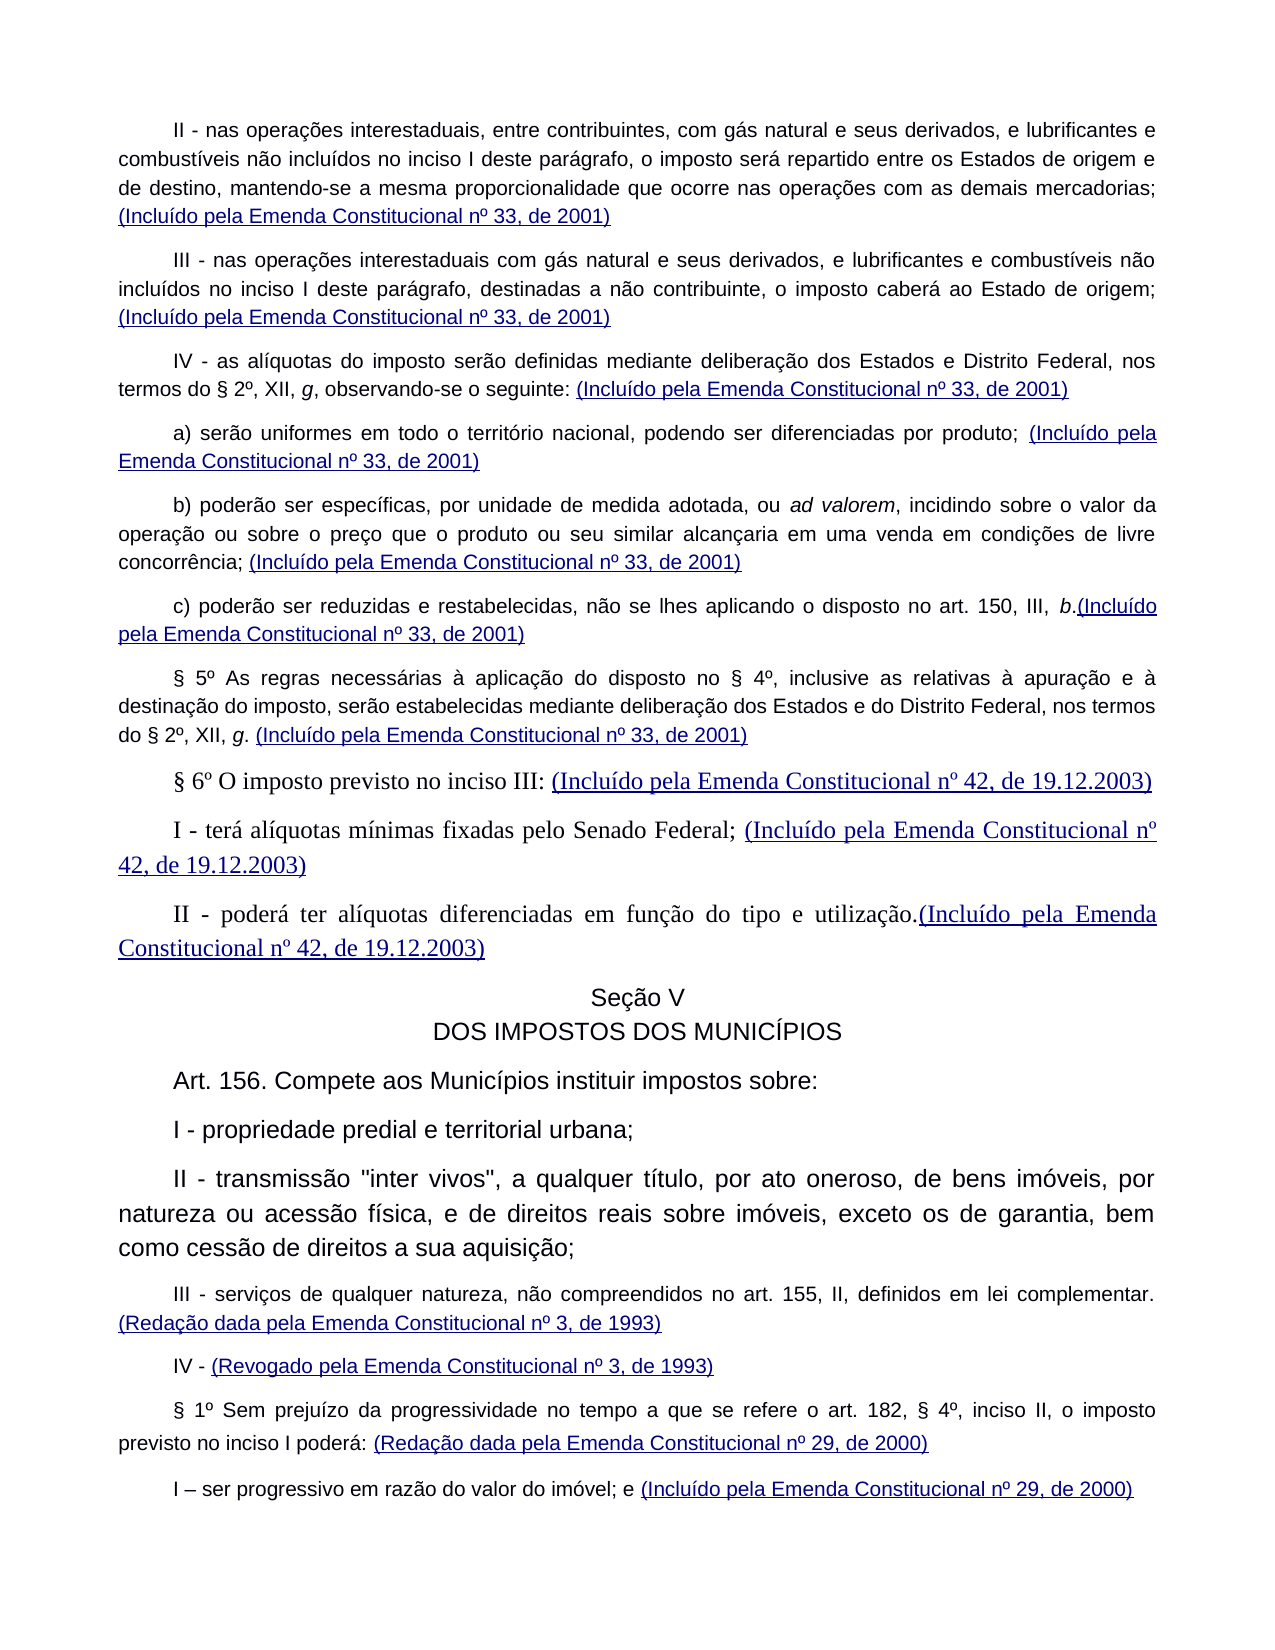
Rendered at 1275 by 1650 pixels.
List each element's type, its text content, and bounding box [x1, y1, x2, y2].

text § 1º Sem prejuízo da progressividade no tempo a que se refere o art. 182, § 4º, inciso II, o imposto previsto no inciso I poderá: (Redação dada pela Emenda Constitucional nº 29, de 2000) [118, 1398, 1157, 1456]
text II - transmissão "inter vivos", a qualquer título, por ato oneroso, de bens imóveis, por natureza ou acessão física, e de direitos reais sobre imóveis, exceto os de garantia, bem como cessão de direitos a sua aquisição; [118, 1164, 1157, 1262]
text IV - as alíquotas do imposto serão definidas mediante deliberação dos Estados e Distrito Federal, nos termos do § 2º, XII, g, observando-se o seguinte: (Incluído pela Emenda Constitucional nº 33, de 2001) [118, 348, 1157, 401]
text § 5º As regras necessárias à aplicação do disposto no § 4º, inclusive as relativas à apuração e à destinação do imposto, serão estabelecidas mediante deliberação dos Estados e do Distrito Federal, nos termos do § 2º, XII, g. (Incluído pela Emenda Constitucional nº 33, de 2001) [118, 666, 1157, 747]
text c) poderão ser reduzidas e restabelecidas, não se lhes aplicando o disposto no art. 150, III, b.(Incluído pela Emenda Constitucional nº 33, de 2001) [118, 593, 1157, 646]
text § 6º O imposto previsto no inciso III: (Incluído pela Emenda Constitucional nº 42, de 19.12.2003) [118, 766, 1157, 795]
text II - nas operações interestaduais, entre contribuintes, com gás natural e seus derivados, e lubrificantes e combustíveis não incluídos no inciso I deste parágrafo, o imposto será repartido entre os Estados de origem e de destino, mantendo-se a mesma proporcionalidade que ocorre nas operações com as demais mercadorias; (Incluído pela Emenda Constitucional nº 33, de 2001) [118, 118, 1157, 228]
text Art. 156. Compete aos Municípios instituir impostos sobre: [118, 1066, 1157, 1095]
text I – ser progressivo em razão do valor do imóvel; e (Incluído pela Emenda Constitucional nº 29, de 2000) [118, 1476, 1157, 1500]
text I - terá alíquotas mínimas fixadas pelo Senado Federal; (Incluído pela Emenda Constitucional nº 42, de 19.12.2003) [118, 816, 1157, 879]
text b) poderão ser específicas, por unidade de medida adotada, ou ad valorem, incidindo sobre o valor da operação ou sobre o preço que o produto ou seu similar alcançaria em uma venda em condições de livre concorrência; (Incluído pela Emenda Constitucional nº 33, de 2001) [118, 493, 1157, 574]
text IV - (Revogado pela Emenda Constitucional nº 3, de 1993) [118, 1354, 1157, 1378]
text III - serviços de qualquer natureza, não compreendidos no art. 155, II, definidos em lei complementar. (Redação dada pela Emenda Constitucional nº 3, de 1993) [118, 1282, 1157, 1335]
text I - propriedade predial e territorial urbana; [118, 1115, 1157, 1144]
text Seção V DOS IMPOSTOS DOS MUNICÍPIOS [118, 983, 1157, 1046]
text a) serão uniformes em todo o território nacional, podendo ser diferenciadas por produto; (Incluído pela Emenda Constitucional nº 33, de 2001) [118, 421, 1157, 473]
text III - nas operações interestaduais com gás natural e seus derivados, e lubrificantes e combustíveis não incluídos no inciso I deste parágrafo, destinadas a não contribuinte, o imposto caberá ao Estado de origem; (Incluído pela Emenda Constitucional nº 33, de 2001) [118, 248, 1157, 329]
text II - poderá ter alíquotas diferenciadas em função do tipo e utilização.(Incluído pela Emenda Constitucional nº 42, de 19.12.2003) [118, 899, 1157, 962]
